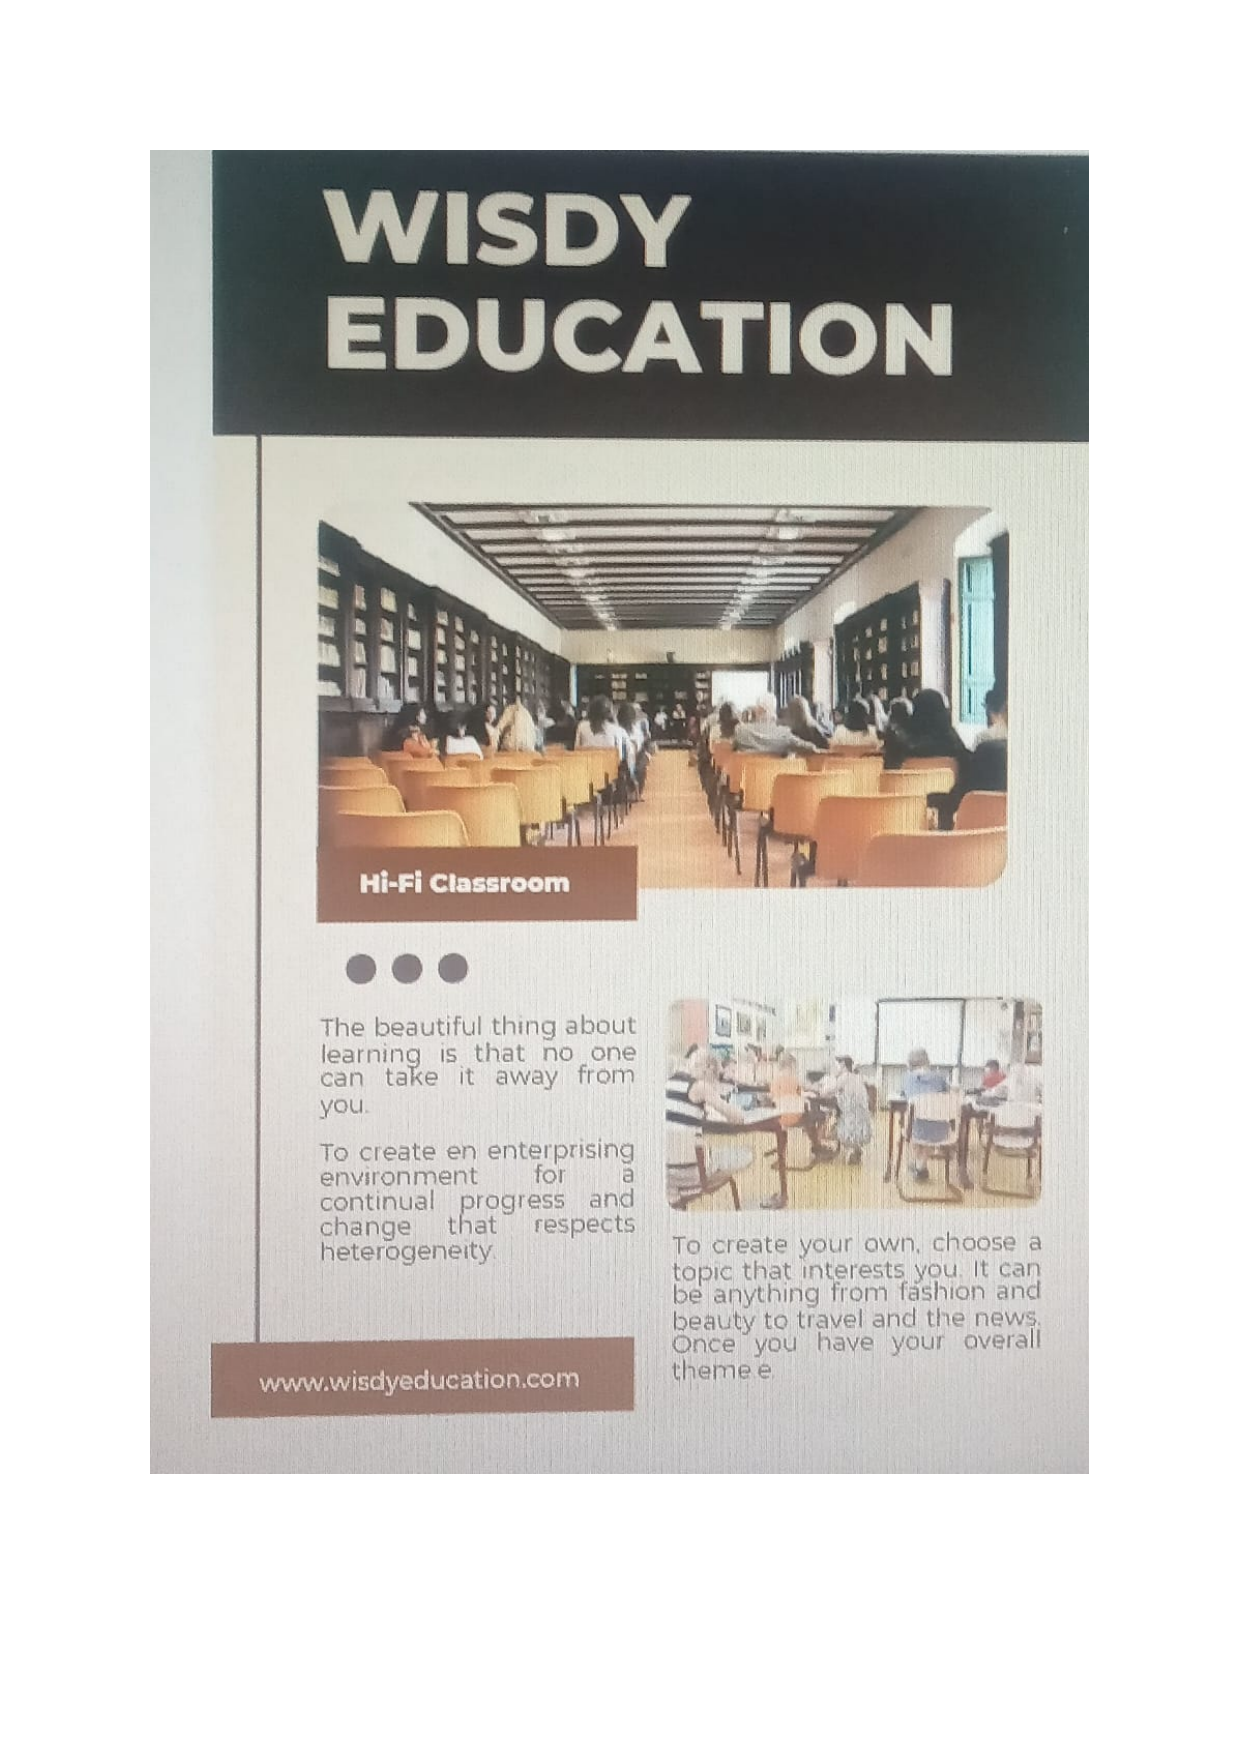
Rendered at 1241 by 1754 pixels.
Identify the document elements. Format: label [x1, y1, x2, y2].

picture [150, 150, 1089, 1474]
